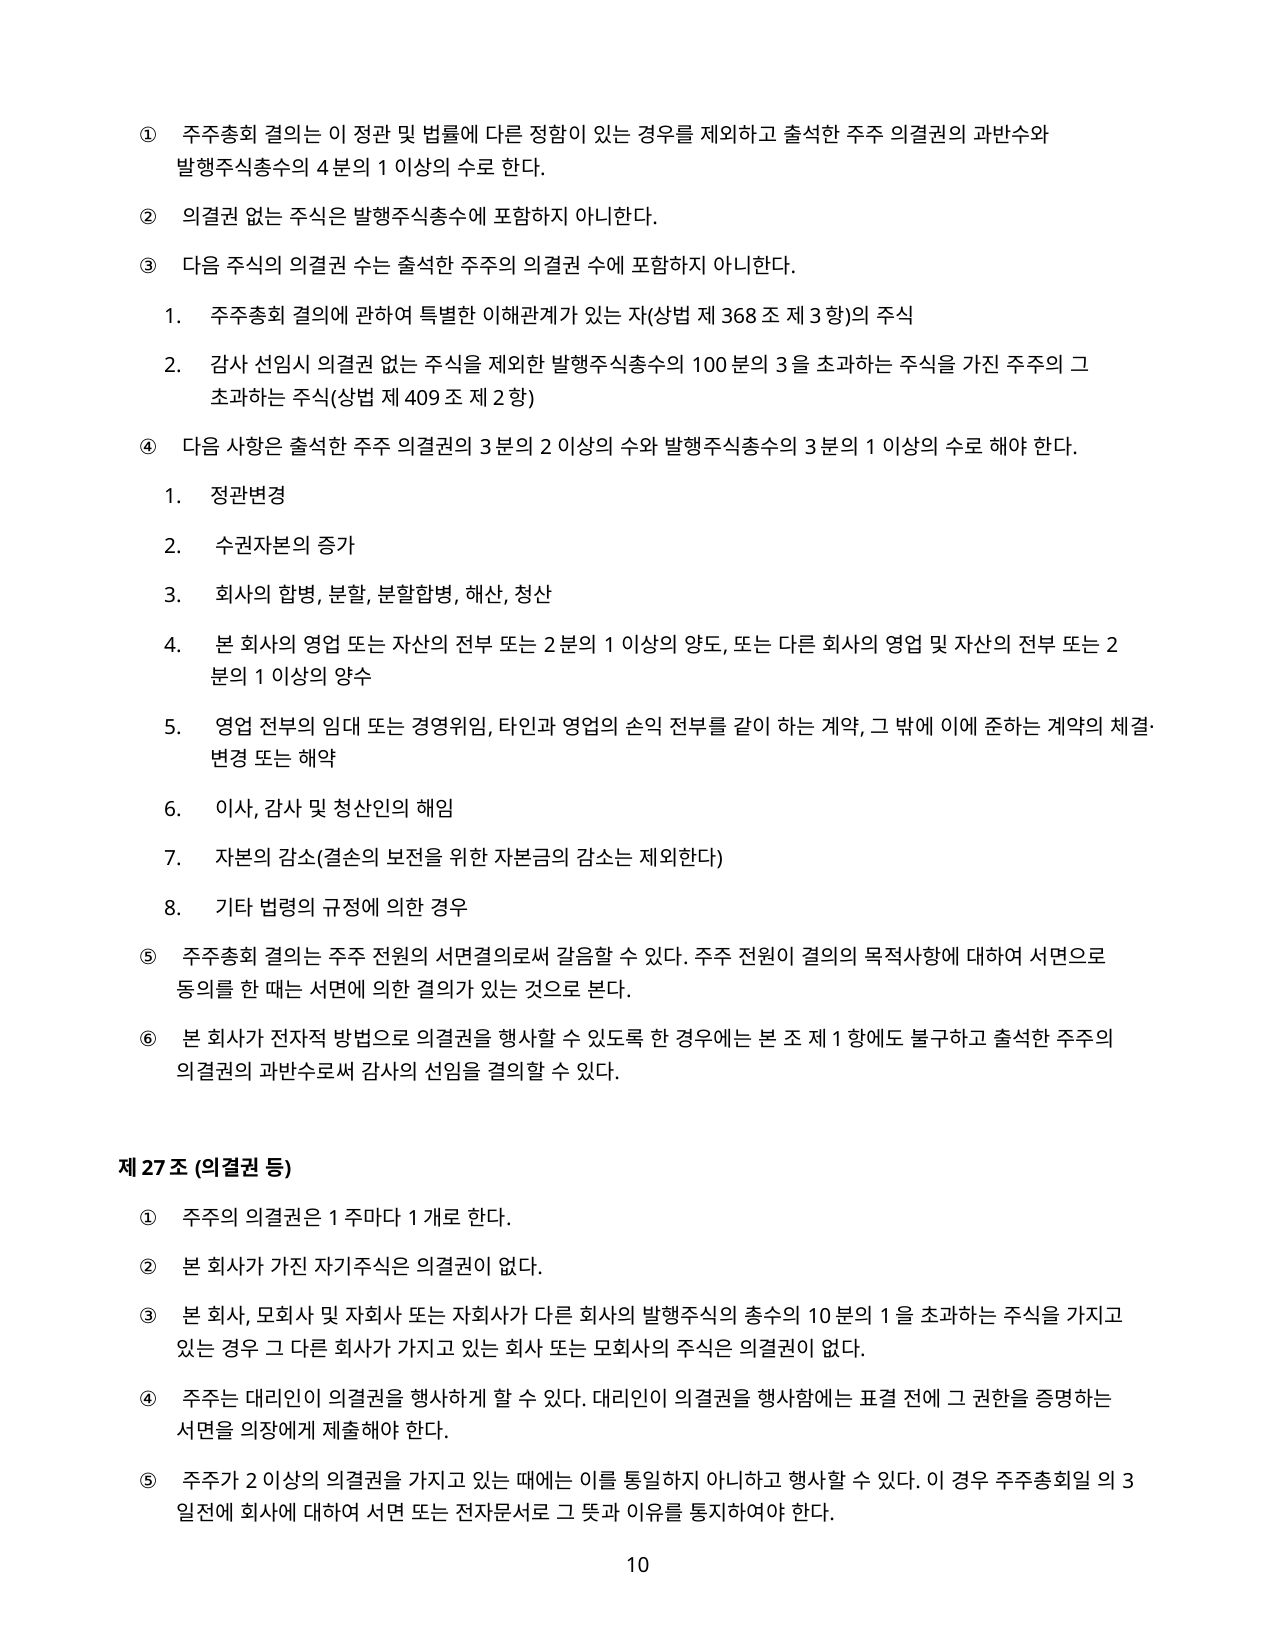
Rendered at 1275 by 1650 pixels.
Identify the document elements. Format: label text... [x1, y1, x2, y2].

list 이사, 감사 및 청산인의 해임 [164, 792, 1157, 822]
list 의결권 없는 주식은 발행주식총수에 포함하지 아니한다. [139, 200, 1157, 231]
list 영업 전부의 임대 또는 경영위임, 타인과 영업의 손익 전부를 같이 하는 계약, 그 밖에 이에 준하는 계약의 체결·변경 또는 해약 [164, 710, 1157, 773]
list 본 회사, 모회사 및 자회사 또는 자회사가 다른 회사의 발행주식의 총수의 10분의 1을 초과하는 주식을 가지고 있는 경우 그 다른 회사가 가지고 있는 회사 또는 모회사의 주식은 의결권이 없다. [139, 1300, 1157, 1363]
list 주주의 의결권은 1주마다 1개로 한다. [139, 1201, 1157, 1231]
list 주주는 대리인이 의결권을 행사하게 할 수 있다. 대리인이 의결권을 행사함에는 표결 전에 그 권한을 증명하는 서면을 의장에게 제출해야 한다. [139, 1382, 1157, 1445]
list 주주가 2 이상의 의결권을 가지고 있는 때에는 이를 통일하지 아니하고 행사할 수 있다. 이 경우 주주총회일 의 3일전에 회사에 대하여 서면 또는 전자문서로 그 뜻과 이유를 통지하여야 한다. [139, 1464, 1157, 1527]
list 다음 주식의 의결권 수는 출석한 주주의 의결권 수에 포함하지 아니한다. [139, 249, 1157, 280]
list 주주총회 결의에 관하여 특별한 이해관계가 있는 자(상법 제368조 제3항)의 주식 [164, 299, 1157, 329]
list 회사의 합병, 분할, 분할합병, 해산, 청산 [164, 578, 1157, 609]
list 자본의 감소(결손의 보전을 위한 자본금의 감소는 제외한다) [164, 841, 1157, 872]
list 주주총회 결의는 주주 전원의 서면결의로써 갈음할 수 있다. 주주 전원이 결의의 목적사항에 대하여 서면으로 동의를 한 때는 서면에 의한 결의가 있는 것으로 본다. [139, 940, 1157, 1003]
list 수권자본의 증가 [164, 529, 1157, 559]
list 주주총회 결의는 이 정관 및 법률에 다른 정함이 있는 경우를 제외하고 출석한 주주 의결권의 과반수와 발행주식총수의 4분의 1 이상의 수로 한다. [139, 118, 1157, 181]
list 본 회사가 가진 자기주식은 의결권이 없다. [139, 1250, 1157, 1281]
list 본 회사가 전자적 방법으로 의결권을 행사할 수 있도록 한 경우에는 본 조 제1항에도 불구하고 출석한 주주의 의결권의 과반수로써 감사의 선임을 결의할 수 있다. [139, 1022, 1157, 1085]
text 제27조 (의결권 등) [118, 1152, 1157, 1182]
list 기타 법령의 규정에 의한 경우 [164, 891, 1157, 921]
list 감사 선임시 의결권 없는 주식을 제외한 발행주식총수의 100분의 3을 초과하는 주식을 가진 주주의 그 초과하는 주식(상법 제409조 제2항) [164, 348, 1157, 411]
list 다음 사항은 출석한 주주 의결권의 3분의 2 이상의 수와 발행주식총수의 3분의 1 이상의 수로 해야 한다. [139, 430, 1157, 461]
list 정관변경 [164, 480, 1157, 510]
list 본 회사의 영업 또는 자산의 전부 또는 2분의 1 이상의 양도, 또는 다른 회사의 영업 및 자산의 전부 또는 2분의 1 이상의 양수 [164, 628, 1157, 691]
